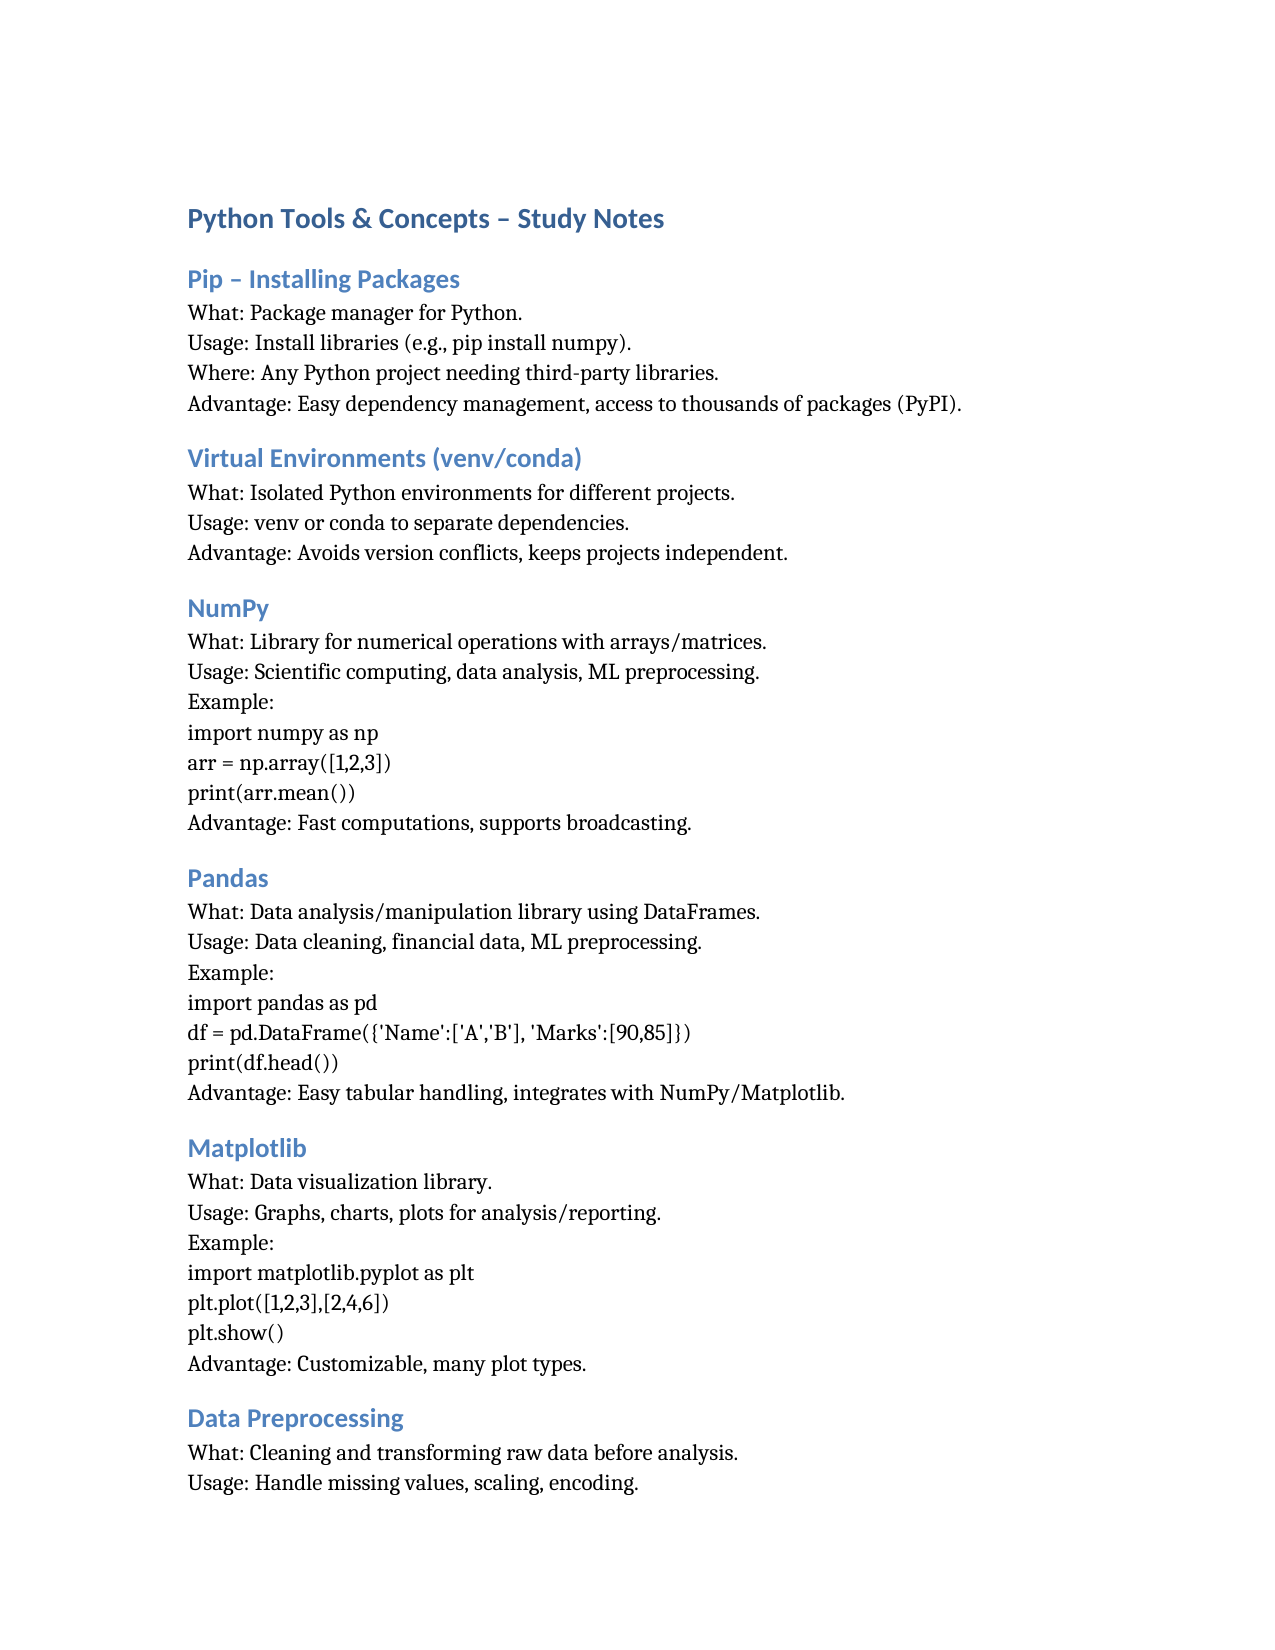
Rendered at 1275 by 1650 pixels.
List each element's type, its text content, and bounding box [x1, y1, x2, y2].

subtitle Pip – Installing Packages [187, 262, 1087, 295]
subtitle Data Preprocessing [187, 1401, 1087, 1434]
text What: Data visualization library. Usage: Graphs, charts, plots for analysis/reporting. Example: import matplotlib.pyplot as plt plt.plot([1,2,3],[2,4,6]) plt.show() Advantage: Customizable, many plot types. [187, 1169, 1087, 1377]
subtitle Matplotlib [187, 1131, 1087, 1164]
text What: Data analysis/manipulation library using DataFrames. Usage: Data cleaning, financial data, ML preprocessing. Example: import pandas as pd df = pd.DataFrame({'Name':['A','B'], 'Marks':[90,85]}) print(df.head()) Advantage: Easy tabular handling, integrates with NumPy/Matplotlib. [187, 899, 1087, 1106]
text What: Isolated Python environments for different projects. Usage: venv or conda to separate dependencies. Advantage: Avoids version conflicts, keeps projects independent. [187, 479, 1087, 566]
subtitle Virtual Environments (venv/conda) [187, 441, 1087, 474]
text What: Library for numerical operations with arrays/matrices. Usage: Scientific computing, data analysis, ML preprocessing. Example: import numpy as np arr = np.array([1,2,3]) print(arr.mean()) Advantage: Fast computations, supports broadcasting. [187, 629, 1087, 836]
text What: Package manager for Python. Usage: Install libraries (e.g., pip install numpy). Where: Any Python project needing third-party libraries. Advantage: Easy dependency management, access to thousands of packages (PyPI). [187, 300, 1087, 417]
subtitle Pandas [187, 861, 1087, 894]
subtitle Python Tools & Concepts – Study Notes [187, 200, 1087, 236]
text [187, 1439, 1087, 1496]
subtitle NumPy [187, 591, 1087, 624]
